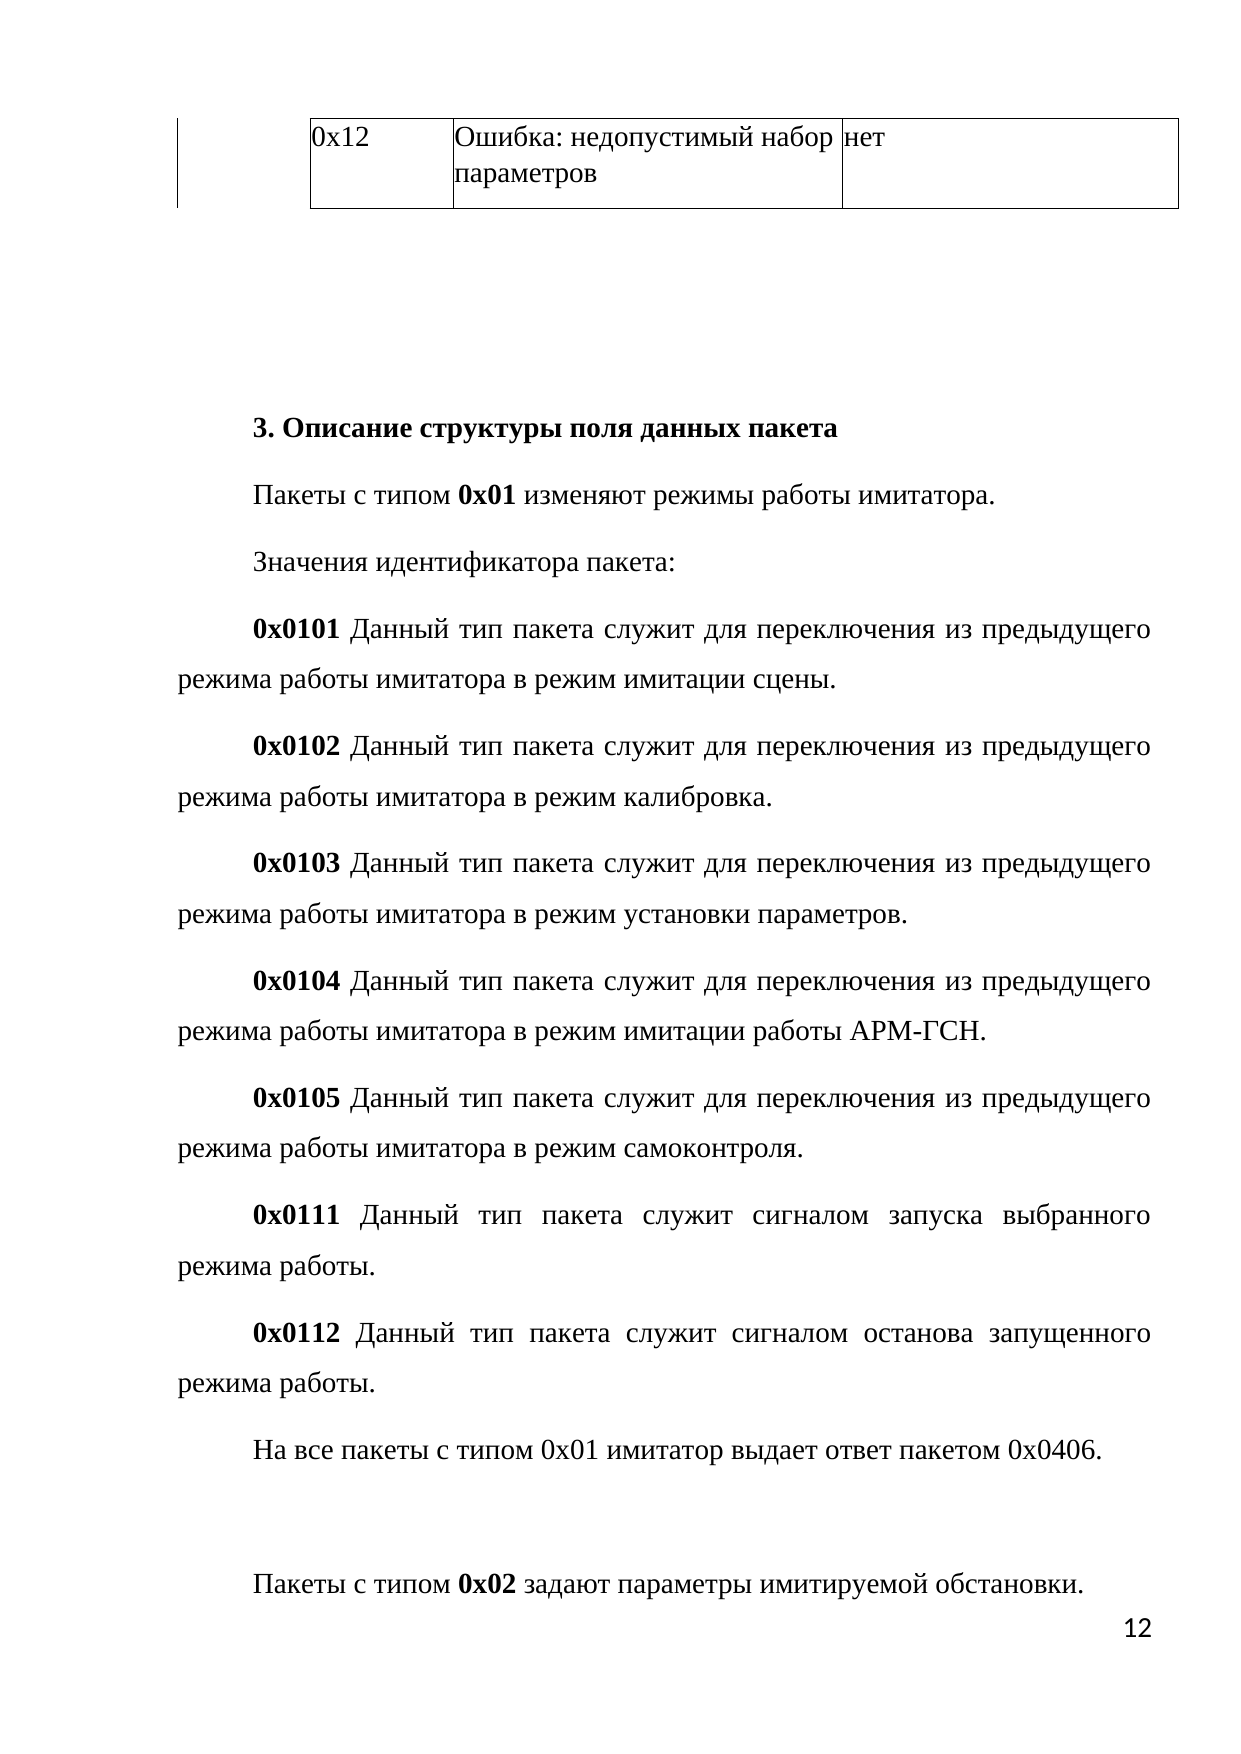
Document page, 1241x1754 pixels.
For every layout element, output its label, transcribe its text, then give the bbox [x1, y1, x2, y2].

text 0x0102 Данный тип пакета служит для переключения из предыдущего режима работы имитатора в режим калибровка. [177, 728, 1152, 812]
text На все пакеты с типом 0х01 имитатор выдает ответ пакетом 0х0406. [177, 1432, 1152, 1466]
table_cell 0x12 [311, 119, 453, 208]
text Пакеты с типом 0x02 задают параметры имитируемой обстановки. [177, 1566, 1152, 1599]
text Значения идентификатора пакета: [177, 544, 1152, 578]
text 0х0103 Данный тип пакета служит для переключения из предыдущего режима работы имитатора в режим установки параметров. [177, 846, 1152, 929]
text 0x0111 Данный тип пакета служит сигналом запуска выбранного режима работы. [177, 1197, 1152, 1281]
table_cell нет [843, 119, 1178, 208]
text 0x0101 Данный тип пакета служит для переключения из предыдущего режима работы имитатора в режим имитации сцены. [177, 611, 1152, 695]
text 0x0112 Данный тип пакета служит сигналом останова запущенного режима работы. [177, 1315, 1152, 1399]
text 0х0105 Данный тип пакета служит для переключения из предыдущего режима работы имитатора в режим самоконтроля. [177, 1080, 1152, 1164]
table_cell Ошибка: недопустимый набор параметров [454, 119, 842, 208]
text 3. Описание структуры поля данных пакета [177, 410, 1152, 444]
text 0х0104 Данный тип пакета служит для переключения из предыдущего режима работы имитатора в режим имитации работы АРМ-ГСН. [177, 963, 1152, 1047]
text Пакеты с типом 0x01 изменяют режимы работы имитатора. [177, 477, 1152, 511]
